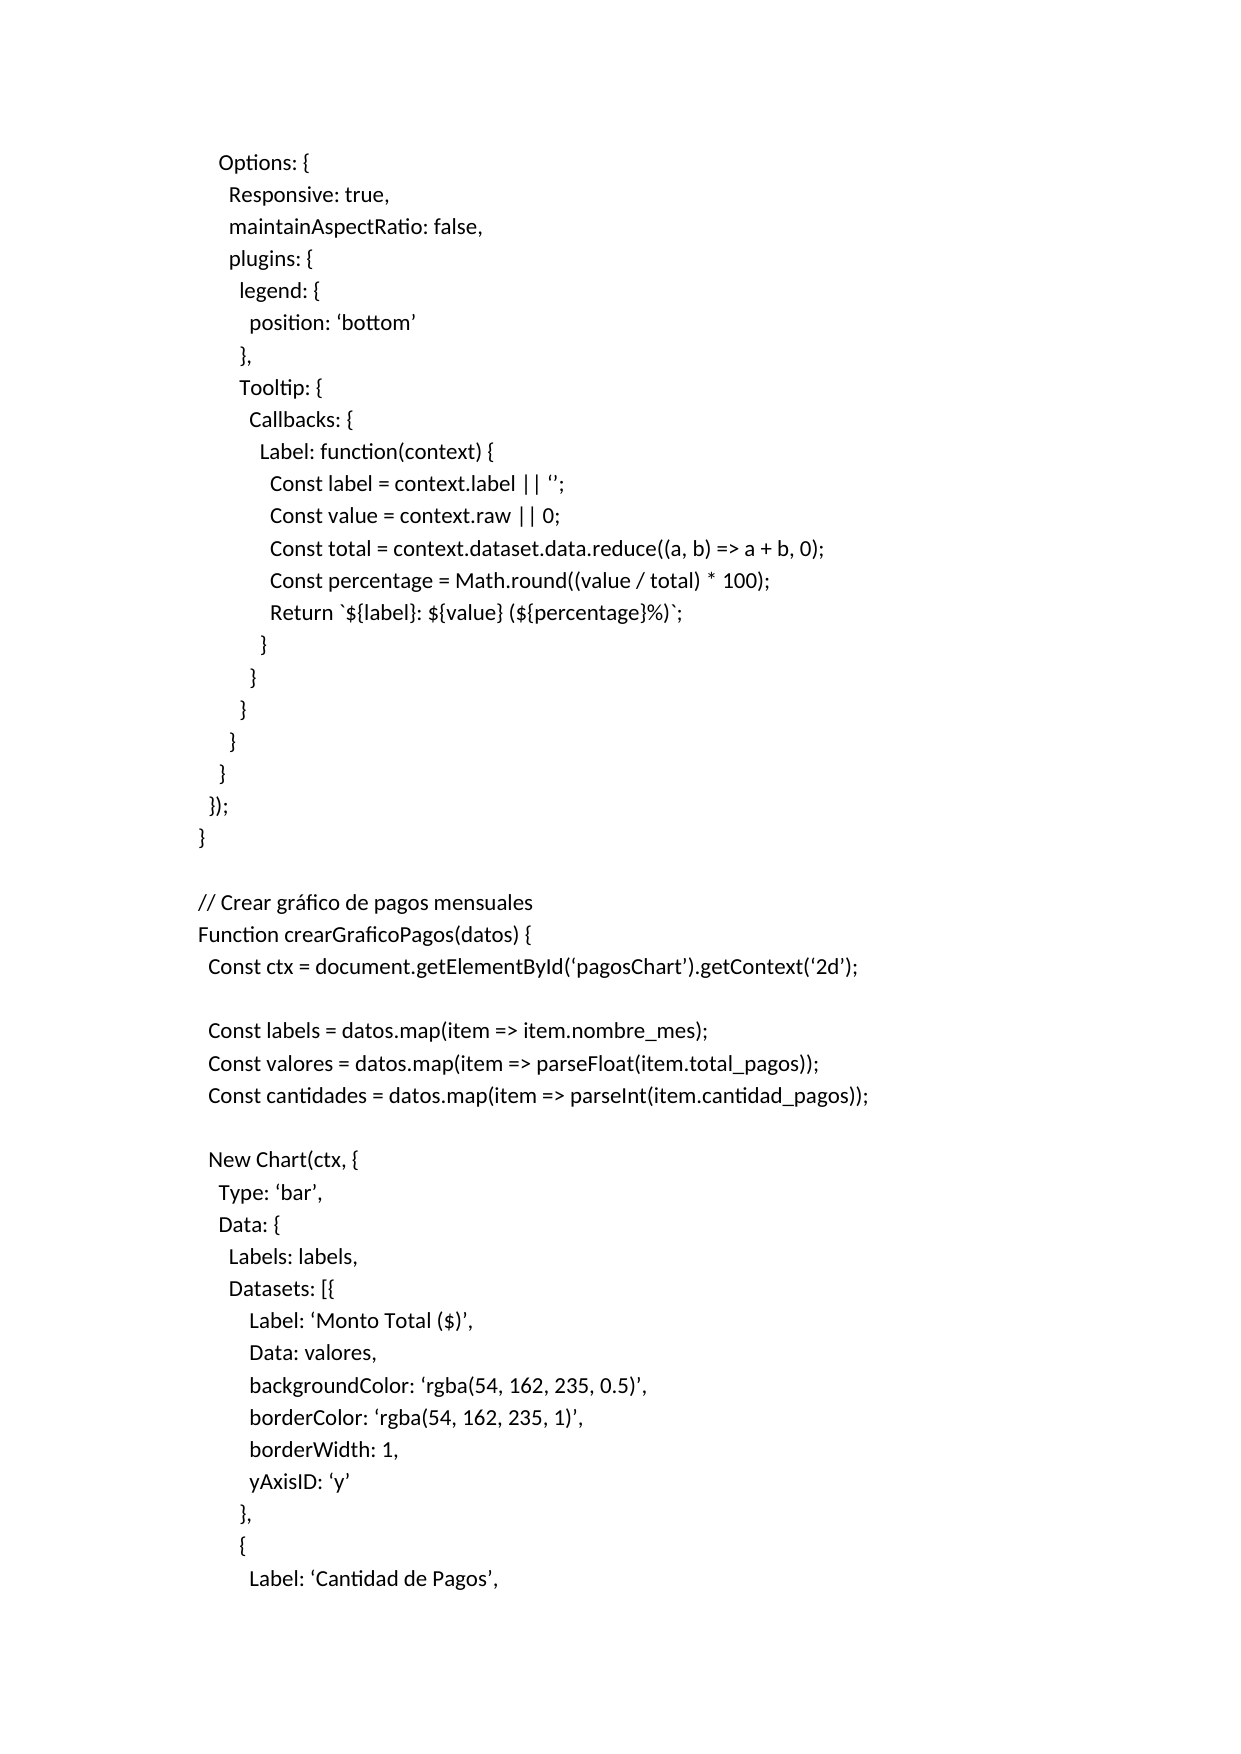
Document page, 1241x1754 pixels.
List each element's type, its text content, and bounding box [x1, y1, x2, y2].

text } [177, 759, 1063, 787]
text Label: function(context) { [177, 437, 1063, 465]
text } [177, 663, 1063, 691]
text Data: valores, [177, 1338, 1063, 1367]
text Callbacks: { [177, 405, 1063, 433]
text maintainAspectRatio: false, [177, 212, 1063, 240]
text }, [177, 341, 1063, 369]
text } [177, 695, 1063, 723]
text legend: { [177, 276, 1063, 304]
text Const value = context.raw || 0; [177, 502, 1063, 530]
text Datasets: [{ [177, 1274, 1063, 1302]
text position: ‘bottom’ [177, 308, 1063, 337]
text New Chart(ctx, { [177, 1145, 1063, 1173]
text Tooltip: { [177, 373, 1063, 401]
text Data: { [177, 1210, 1063, 1238]
text } [177, 823, 1063, 852]
text Const ctx = document.getElementById(‘pagosChart’).getContext(‘2d’); [177, 952, 1063, 980]
text Return `${label}: ${value} (${percentage}%)`; [177, 598, 1063, 626]
text borderWidth: 1, [177, 1435, 1063, 1463]
text borderColor: ‘rgba(54, 162, 235, 1)’, [177, 1403, 1063, 1431]
text backgroundColor: ‘rgba(54, 162, 235, 0.5)’, [177, 1371, 1063, 1399]
text Const valores = datos.map(item => parseFloat(item.total_pagos)); [177, 1049, 1063, 1077]
text }); [177, 791, 1063, 819]
text Const total = context.dataset.data.reduce((a, b) => a + b, 0); [177, 534, 1063, 562]
text Type: ‘bar’, [177, 1178, 1063, 1206]
text yAxisID: ‘y’ [177, 1467, 1063, 1495]
text Options: { [177, 148, 1063, 176]
text { [177, 1532, 1063, 1560]
text Const cantidades = datos.map(item => parseInt(item.cantidad_pagos)); [177, 1081, 1063, 1109]
text }, [177, 1499, 1063, 1527]
text Responsive: true, [177, 180, 1063, 208]
text } [177, 727, 1063, 755]
text Const percentage = Math.round((value / total) * 100); [177, 566, 1063, 594]
text } [177, 630, 1063, 658]
text plugins: { [177, 244, 1063, 272]
text Const label = context.label || ‘’; [177, 469, 1063, 497]
text Function crearGraficoPagos(datos) { [177, 920, 1063, 948]
text Labels: labels, [177, 1242, 1063, 1270]
text Const labels = datos.map(item => item.nombre_mes); [177, 1017, 1063, 1045]
text Label: ‘Monto Total ($)’, [177, 1306, 1063, 1334]
text // Crear gráfico de pagos mensuales [177, 888, 1063, 916]
text Label: ‘Cantidad de Pagos’, [177, 1564, 1063, 1592]
